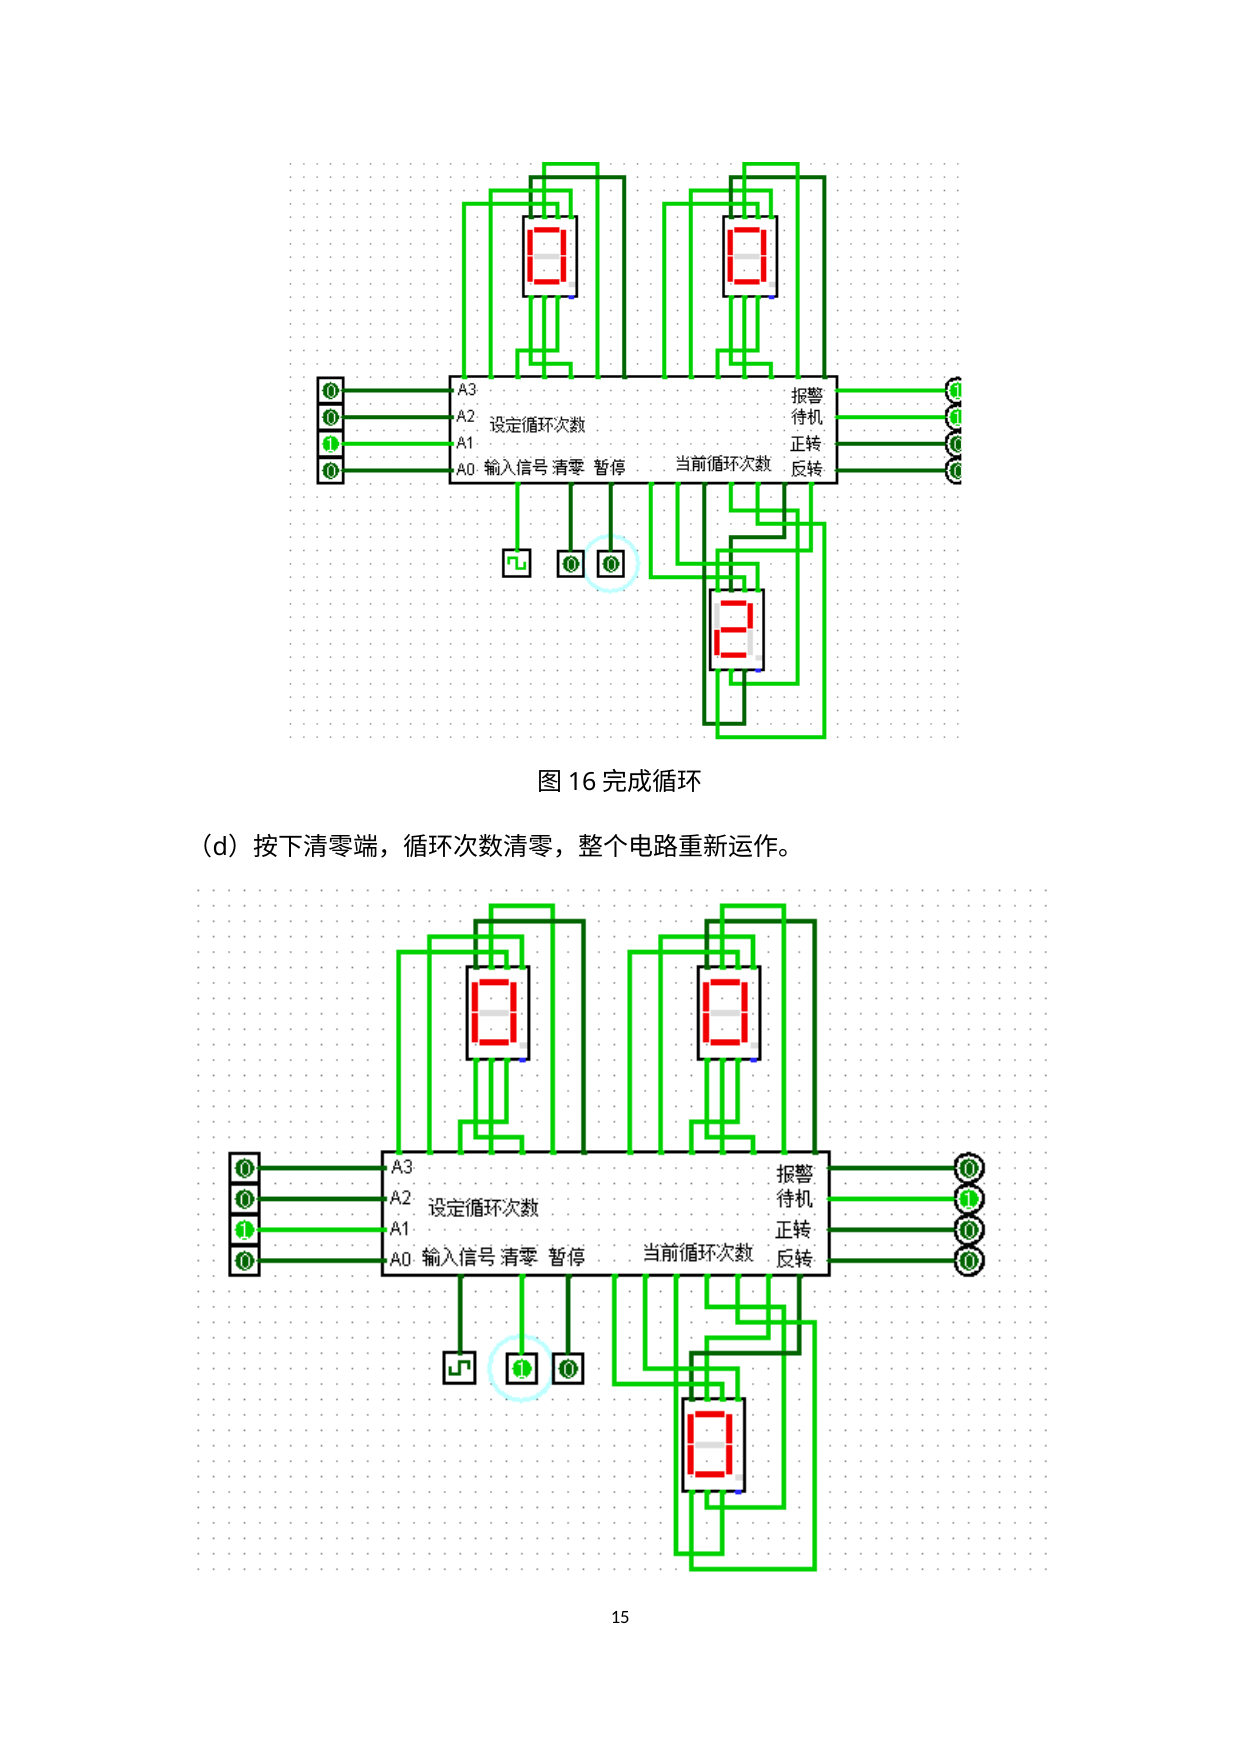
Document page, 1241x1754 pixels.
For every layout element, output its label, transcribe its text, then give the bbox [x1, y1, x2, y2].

text （d）按下清零端，循环次数清零，整个电路重新运作。 [187, 812, 1053, 877]
text 图16 完成循环 [187, 747, 1053, 812]
picture [187, 877, 1053, 1574]
picture [278, 162, 962, 743]
